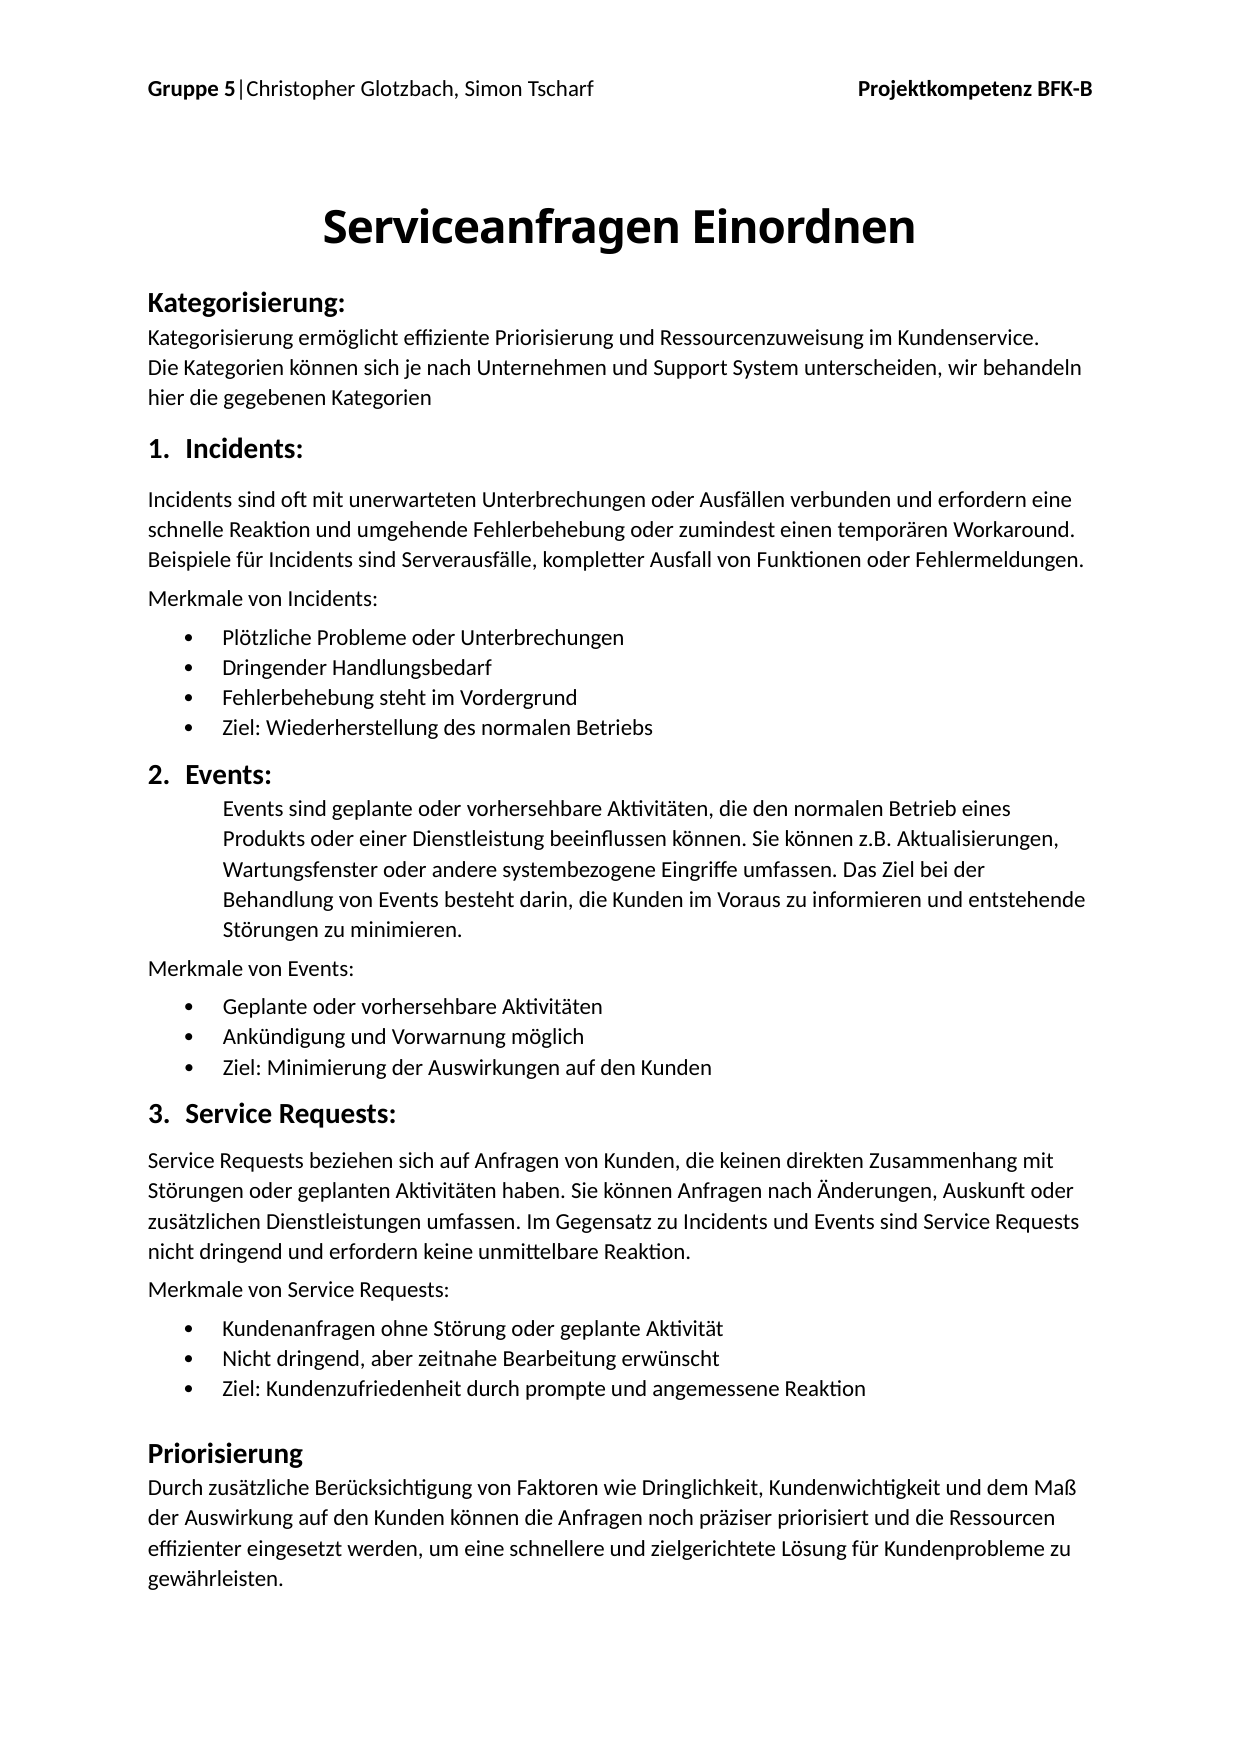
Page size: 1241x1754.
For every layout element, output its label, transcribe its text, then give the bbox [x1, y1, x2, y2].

text Merkmale von Service Requests: [148, 1276, 1093, 1303]
text Merkmale von Events: [148, 954, 1093, 982]
list Plötzliche Probleme oder Unterbrechungen [185, 623, 1093, 651]
list Events: [148, 756, 1093, 792]
list Dringender Handlungsbedarf [185, 653, 1093, 681]
list Ziel: Minimierung der Auswirkungen auf den Kunden [185, 1053, 1093, 1081]
text Incidents sind oft mit unerwarteten Unterbrechungen oder Ausfällen verbunden und erfordern eine schnelle Reaktion und umgehende Fehlerbehebung oder zumindest einen temporären Workaround. Beispiele für Incidents sind Serverausfälle, kompletter Ausfall von Funktionen oder Fehlermeldungen. [148, 485, 1093, 573]
list Fehlerbehebung steht im Vordergrund [185, 683, 1093, 711]
text Kategorisierung: [148, 284, 1093, 320]
text Service Requests beziehen sich auf Anfragen von Kunden, die keinen direkten Zusammenhang mit Störungen oder geplanten Aktivitäten haben. Sie können Anfragen nach Änderungen, Auskunft oder zusätzlichen Dienstleistungen umfassen. Im Gegensatz zu Incidents und Events sind Service Requests nicht dringend und erfordern keine unmittelbare Reaktion. [148, 1146, 1093, 1265]
list Ziel: Kundenzufriedenheit durch prompte und angemessene Reaktion [185, 1374, 1093, 1402]
list Geplante oder vorhersehbare Aktivitäten [185, 992, 1093, 1020]
text Die Kategorien können sich je nach Unternehmen und Support System unterscheiden, wir behandeln hier die gegebenen Kategorien [148, 353, 1093, 411]
text Kategorisierung ermöglicht effiziente Priorisierung und Ressourcenzuweisung im Kundenservice. [148, 323, 1093, 351]
text Durch zusätzliche Berücksichtigung von Faktoren wie Dringlichkeit, Kundenwichtigkeit und dem Maß der Auswirkung auf den Kunden können die Anfragen noch präziser priorisiert und die Ressourcen effizienter eingesetzt werden, um eine schnellere und zielgerichtete Lösung für Kundenprobleme zu gewährleisten. [148, 1473, 1093, 1592]
list Kundenanfragen ohne Störung oder geplante Aktivität [185, 1314, 1093, 1342]
list Nicht dringend, aber zeitnahe Bearbeitung erwünscht [185, 1344, 1093, 1372]
title Serviceanfragen Einordnen [148, 194, 1093, 257]
list Service Requests: [148, 1095, 1093, 1131]
list Events sind geplante oder vorhersehbare Aktivitäten, die den normalen Betrieb eines Produkts oder einer Dienstleistung beeinflussen können. Sie können z.B. Aktualisierungen, Wartungsfenster oder andere systembezogene Eingriffe umfassen. Das Ziel bei der Behandlung von Events besteht darin, die Kunden im Voraus zu informieren und entstehende Störungen zu minimieren. [223, 794, 1093, 943]
text Merkmale von Incidents: [148, 584, 1093, 612]
text Priorisierung [148, 1435, 1093, 1471]
list Ankündigung und Vorwarnung möglich [185, 1022, 1093, 1051]
list Incidents: [148, 430, 1093, 466]
list Ziel: Wiederherstellung des normalen Betriebs [185, 713, 1093, 741]
